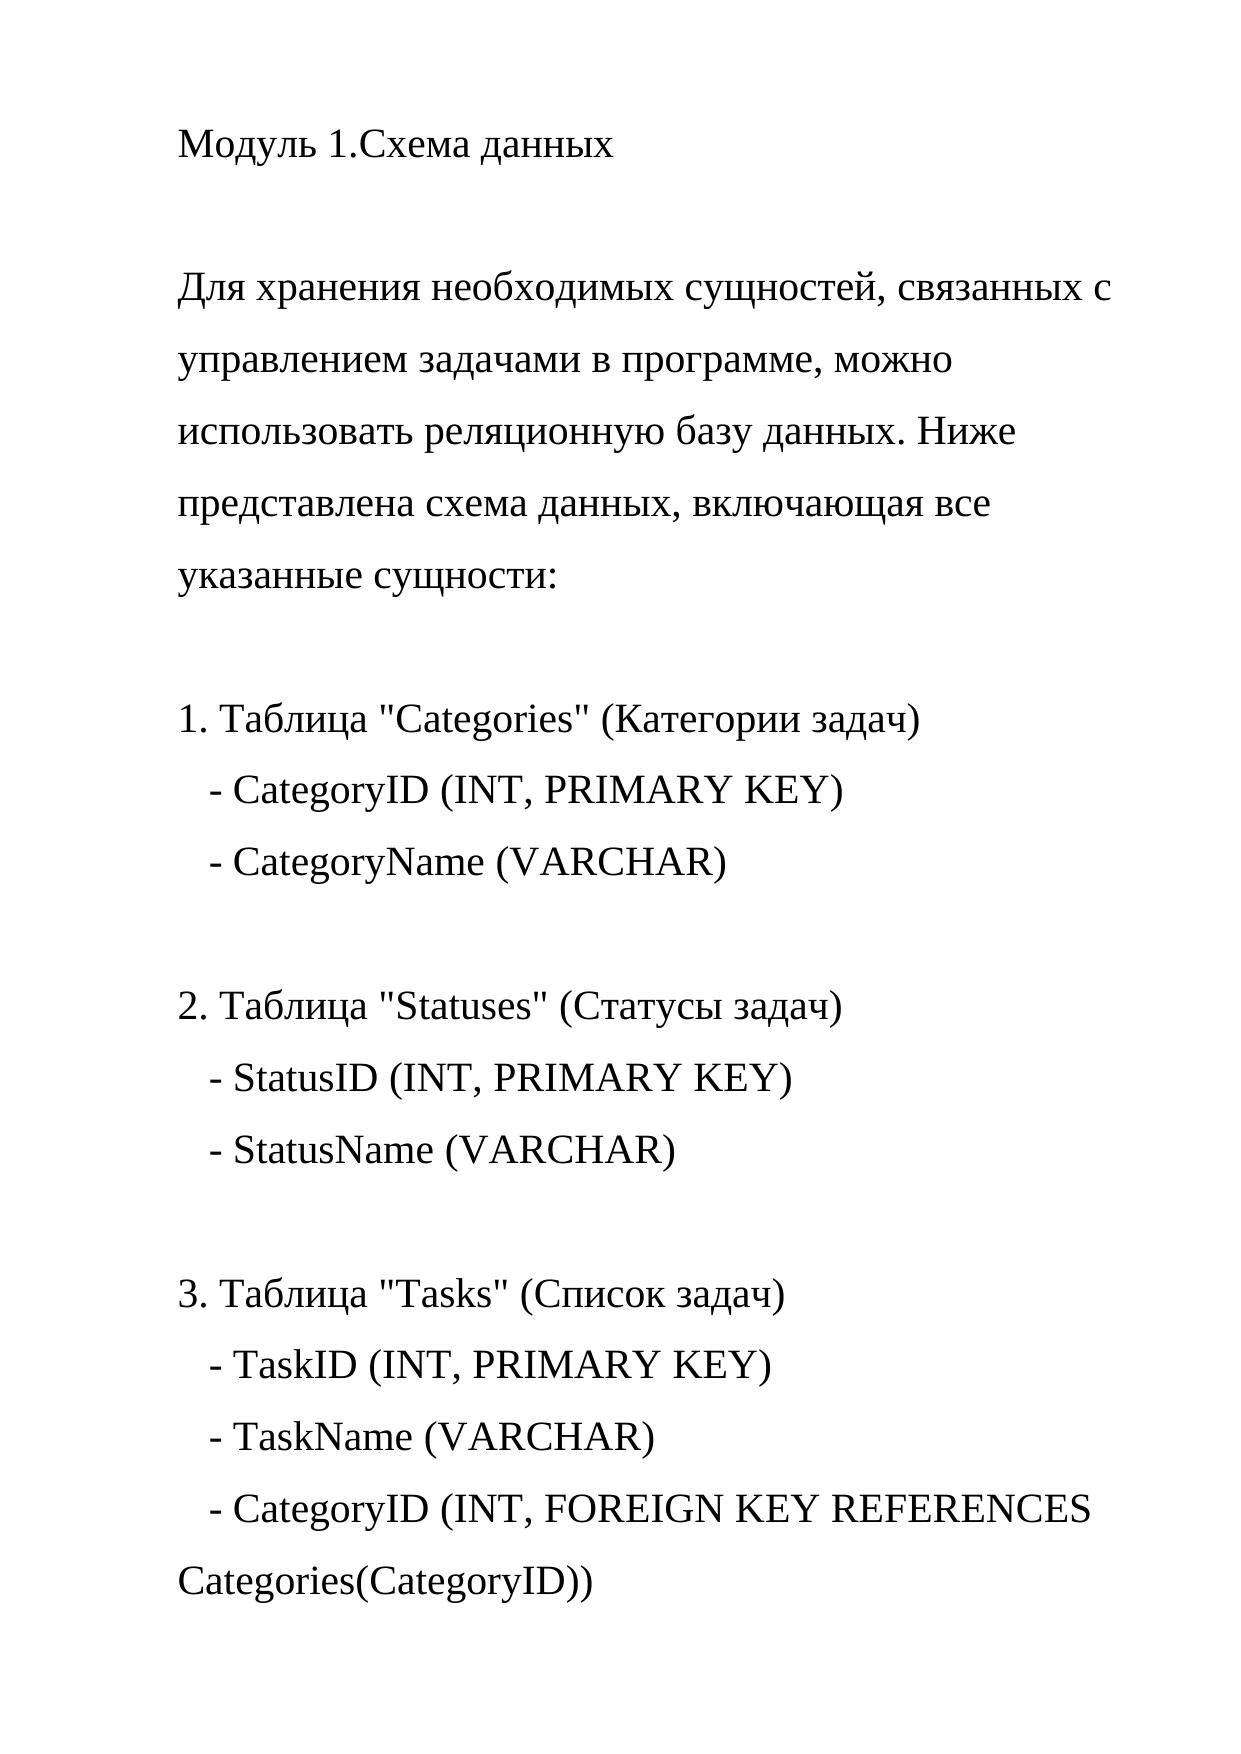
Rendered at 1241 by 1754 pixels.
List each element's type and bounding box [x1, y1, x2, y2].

text [177, 118, 1152, 1603]
